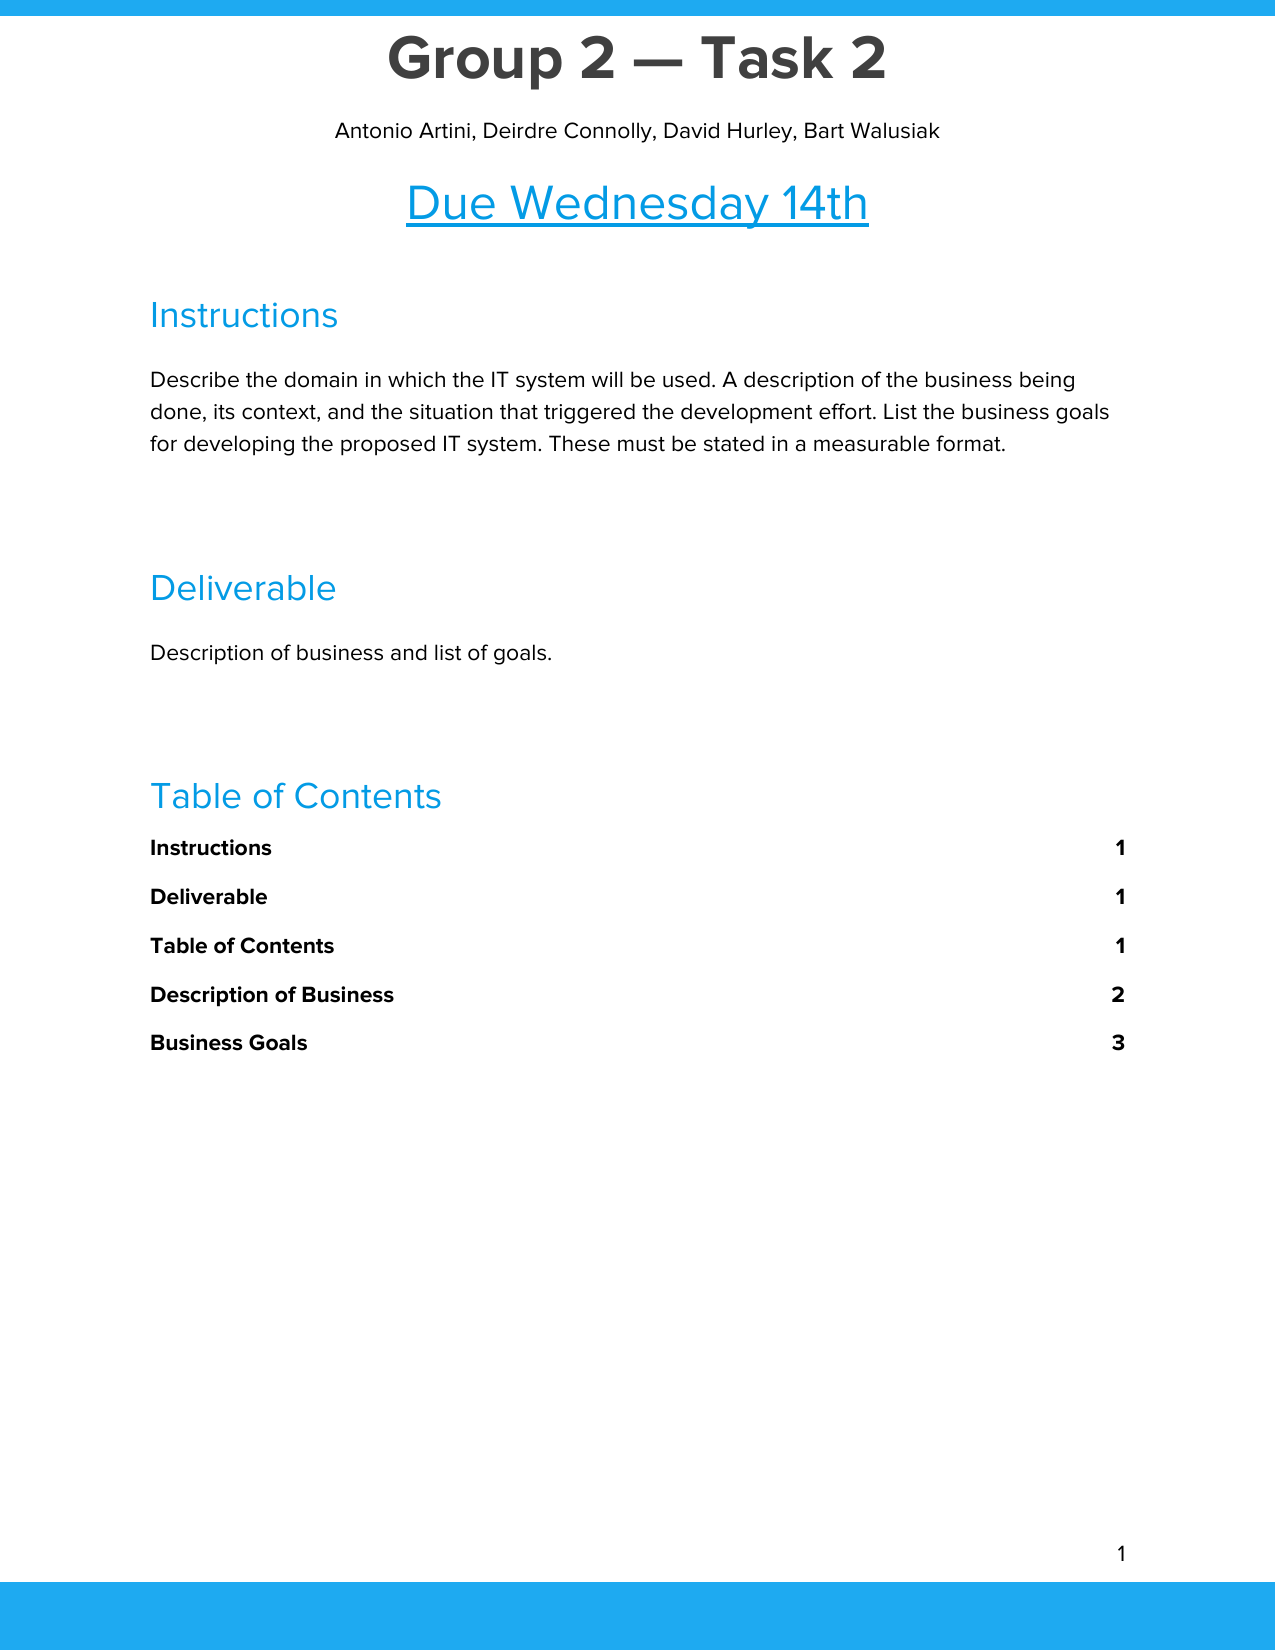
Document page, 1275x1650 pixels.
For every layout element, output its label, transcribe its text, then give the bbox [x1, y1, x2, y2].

subtitle Deliverable [150, 566, 1125, 611]
subtitle Table of Contents [150, 774, 1125, 820]
picture [0, 0, 1275, 16]
text Describe the domain in which the IT system will be used. A description of the business being done, its context, and the situation that triggered the development effort. List the business goals for developing the proposed IT system. These must be stated in a measurable format. [150, 366, 1125, 458]
text Description of business and list of goals. [150, 639, 1125, 667]
subtitle Instructions [150, 293, 1125, 339]
title Due Wednesday 14th [150, 173, 1125, 234]
picture [0, 1582, 1275, 1650]
